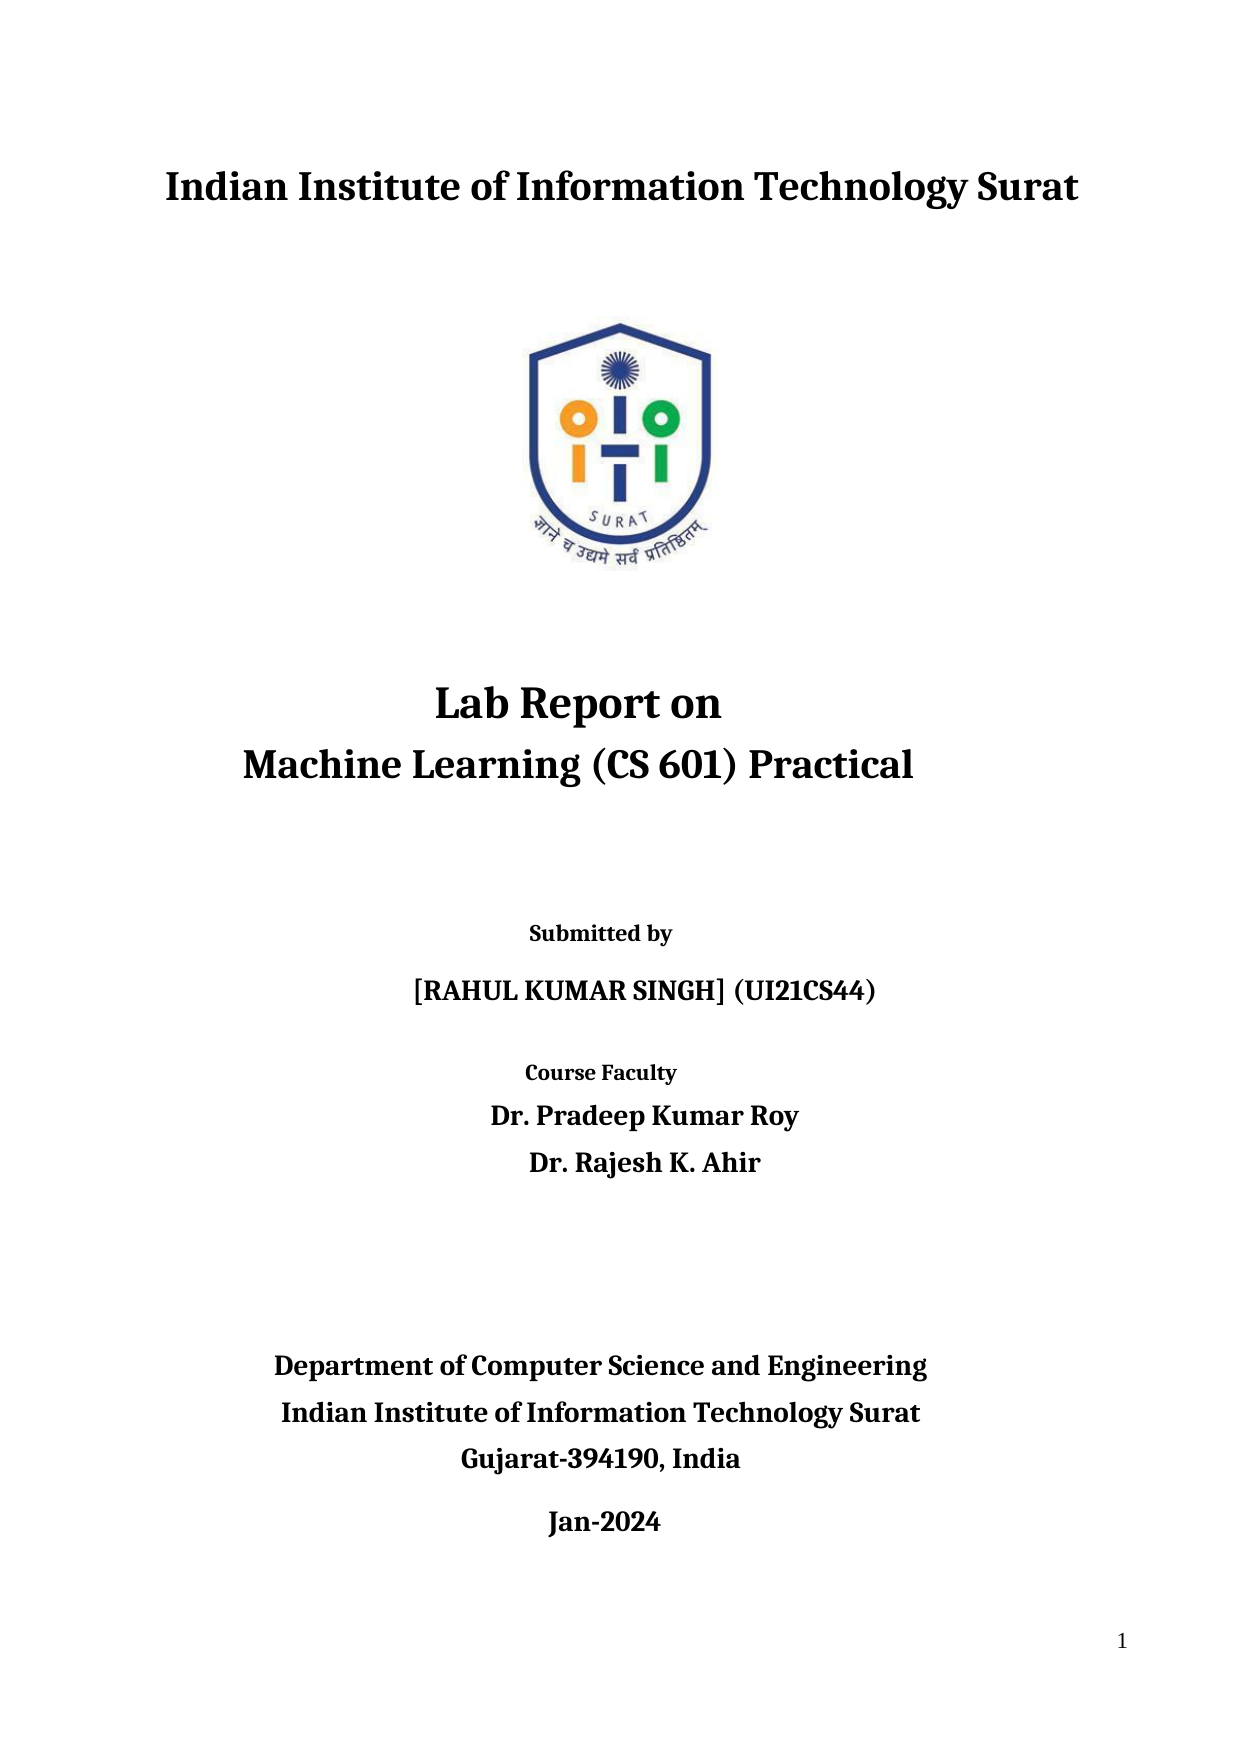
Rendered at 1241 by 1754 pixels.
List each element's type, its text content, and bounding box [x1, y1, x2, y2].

subtitle Department of Computer Science and Engineering [200, 1349, 1002, 1383]
subtitle Indian Institute of Information Technology Surat [112, 163, 1131, 211]
text Submitted by [200, 920, 1002, 948]
subtitle Dr. Pradeep Kumar Roy [200, 1099, 1002, 1133]
picture [522, 316, 718, 573]
text Course Faculty [200, 1060, 1002, 1086]
subtitle Machine Learning (CS 601) Practical [112, 741, 1044, 788]
subtitle [RAHUL KUMAR SINGH] (UI21CS44) [200, 974, 1002, 1007]
subtitle Indian Institute of Information Technology Surat [200, 1396, 1002, 1429]
subtitle Gujarat-394190, India [200, 1443, 1002, 1476]
subtitle Dr. Rajesh K. Ahir [200, 1147, 1002, 1180]
subtitle Lab Report on [112, 677, 1044, 730]
text Jan-2024 [317, 1505, 886, 1539]
